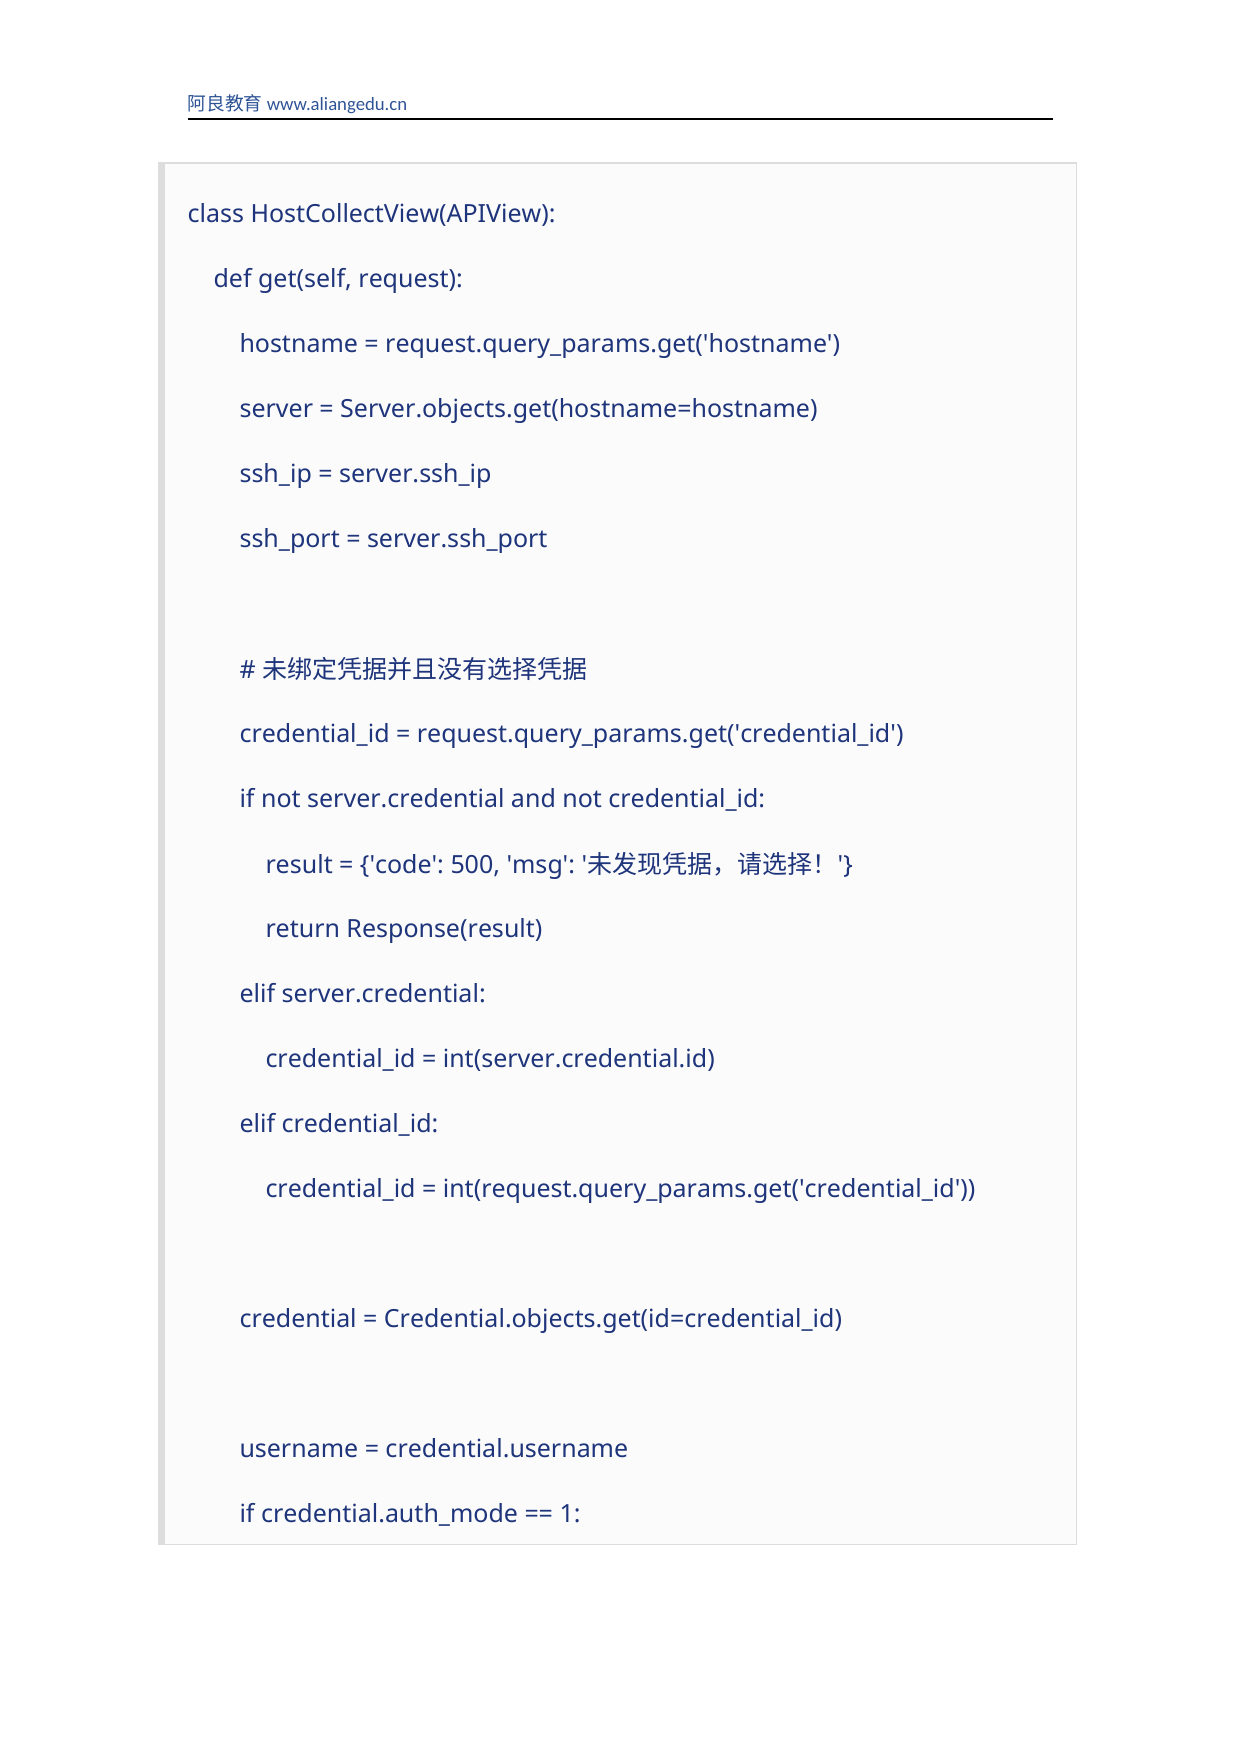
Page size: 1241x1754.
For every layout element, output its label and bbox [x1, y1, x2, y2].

text [165, 164, 1076, 1544]
